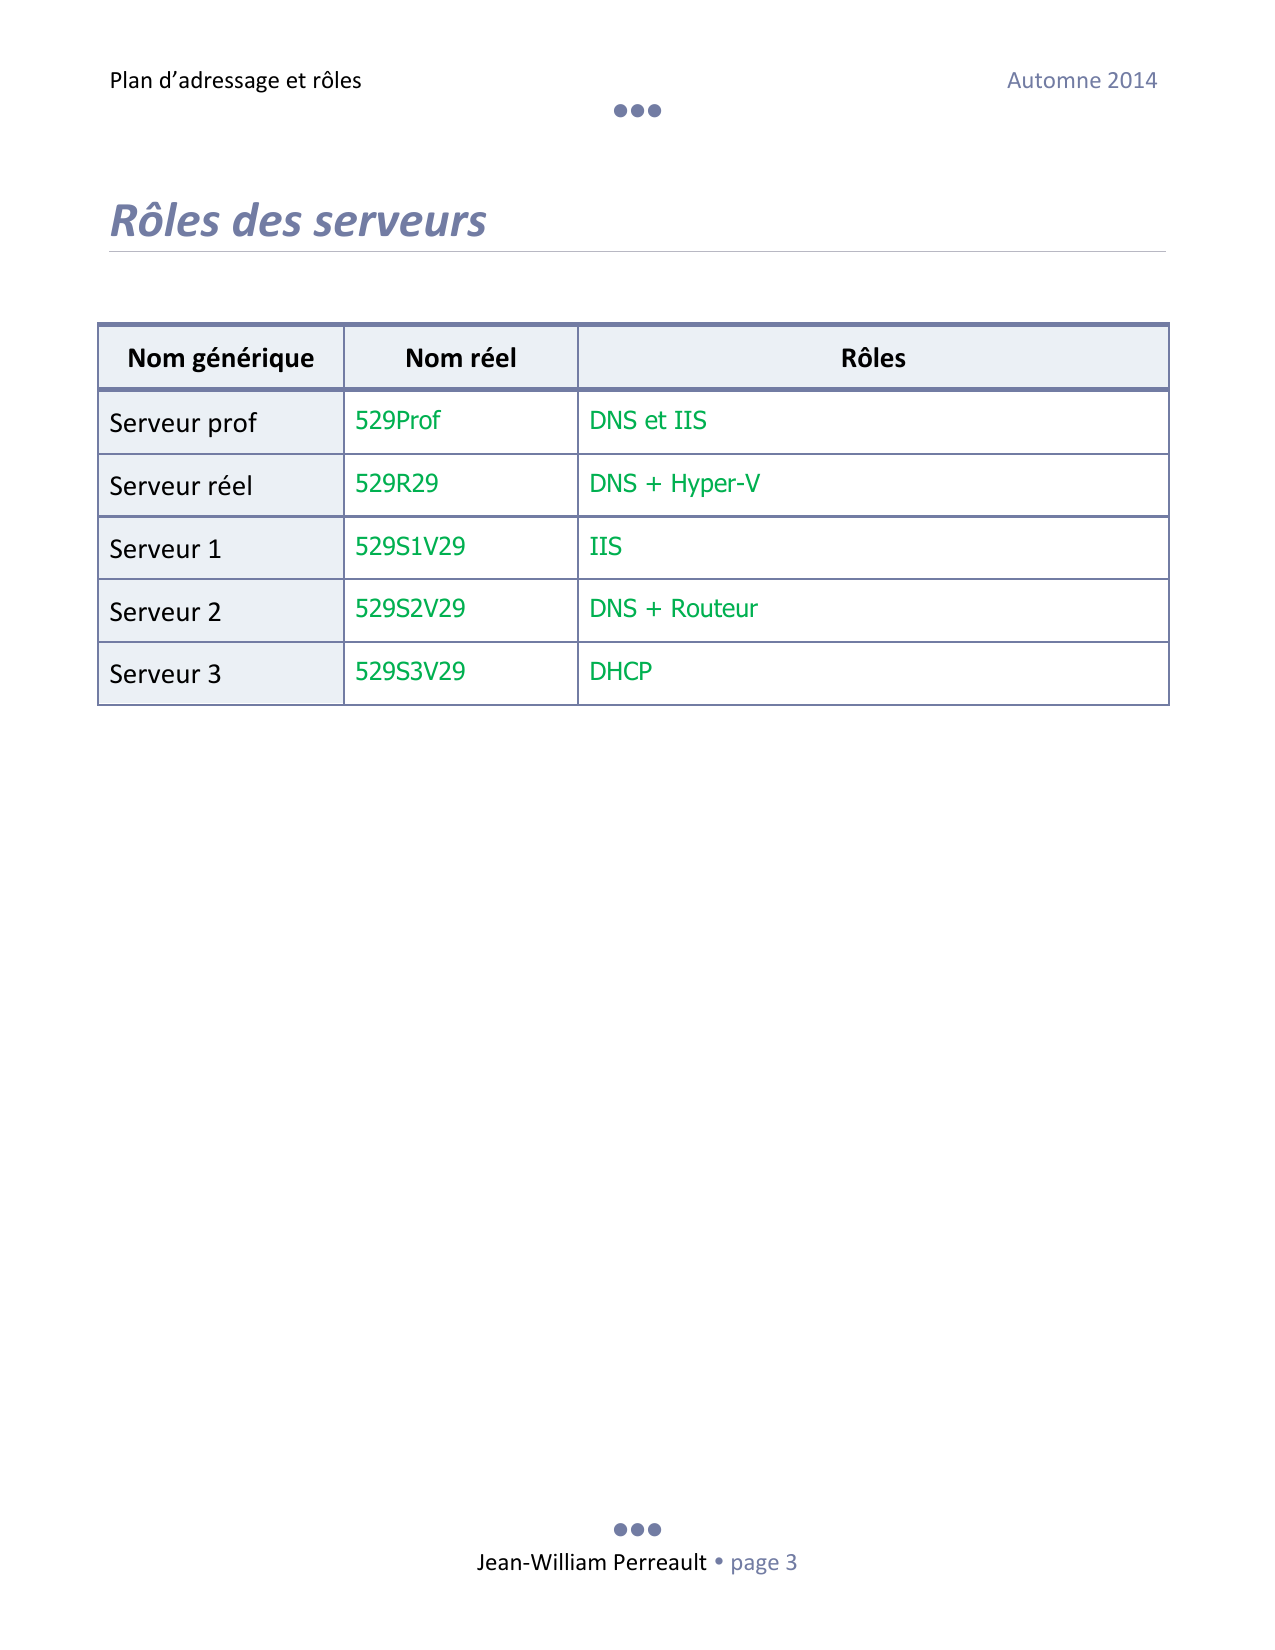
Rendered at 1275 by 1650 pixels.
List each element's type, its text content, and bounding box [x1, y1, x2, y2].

table_cell Serveur 1 [99, 518, 343, 578]
table_cell 529Prof [345, 392, 577, 453]
table_cell Serveur réel [99, 455, 343, 515]
table_cell DNS + Hyper-V [579, 455, 1168, 515]
table_cell 529S1V29 [345, 518, 577, 578]
table_cell 529S2V29 [345, 580, 577, 641]
table_cell DNS et IIS [579, 392, 1168, 453]
table_cell Serveur prof [99, 392, 343, 453]
table_cell DNS + Routeur [579, 580, 1168, 641]
subtitle Rôles des serveurs [109, 187, 1166, 251]
table_cell Serveur 2 [99, 580, 343, 641]
table_header Nom générique [99, 327, 343, 387]
table_cell 529R29 [345, 455, 577, 515]
table_cell Serveur 3 [99, 643, 343, 703]
table_cell DHCP [579, 643, 1168, 703]
table_header Rôles [579, 327, 1168, 387]
table_cell 529S3V29 [345, 643, 577, 703]
table_cell IIS [579, 518, 1168, 578]
table_header Nom réel [345, 327, 577, 387]
